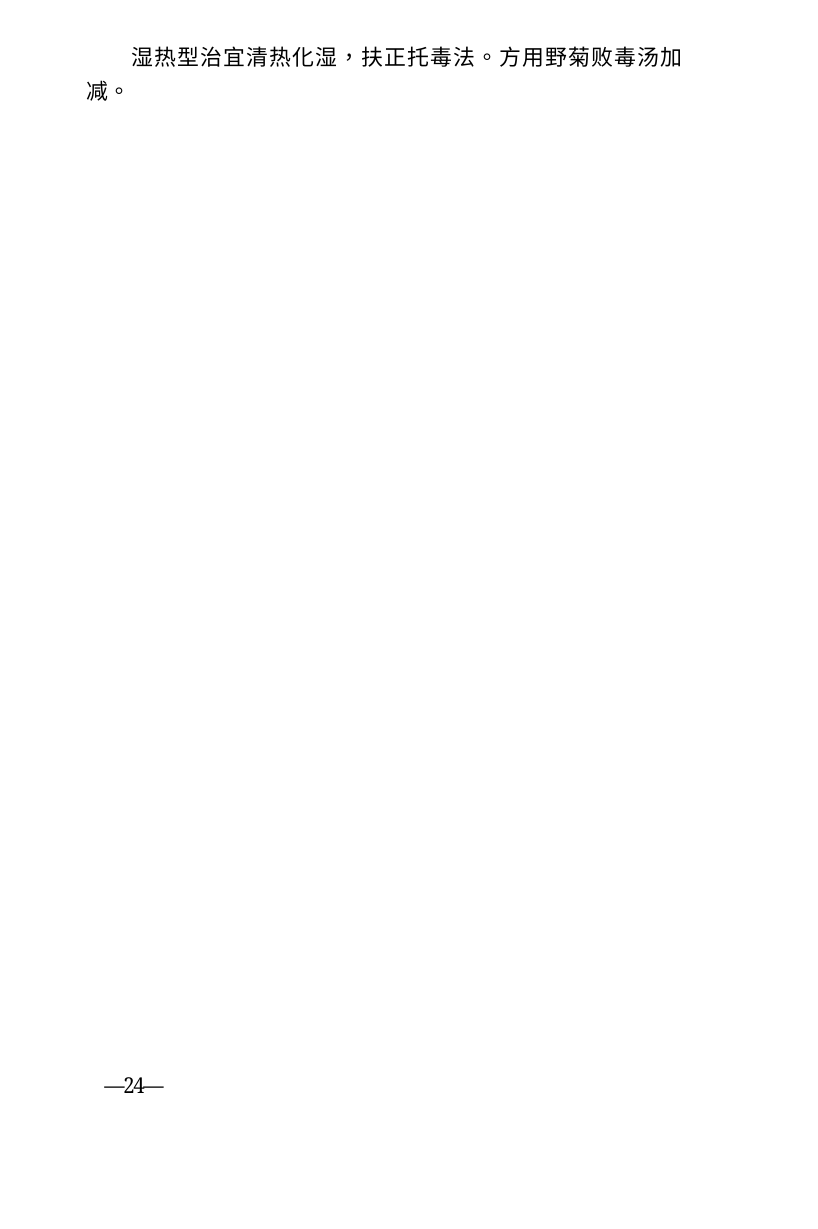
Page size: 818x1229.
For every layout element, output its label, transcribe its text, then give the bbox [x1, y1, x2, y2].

text 湿热型治宜清热化湿，扶正托毒法。方用野菊败毒汤加 减。 [86, 42, 685, 106]
